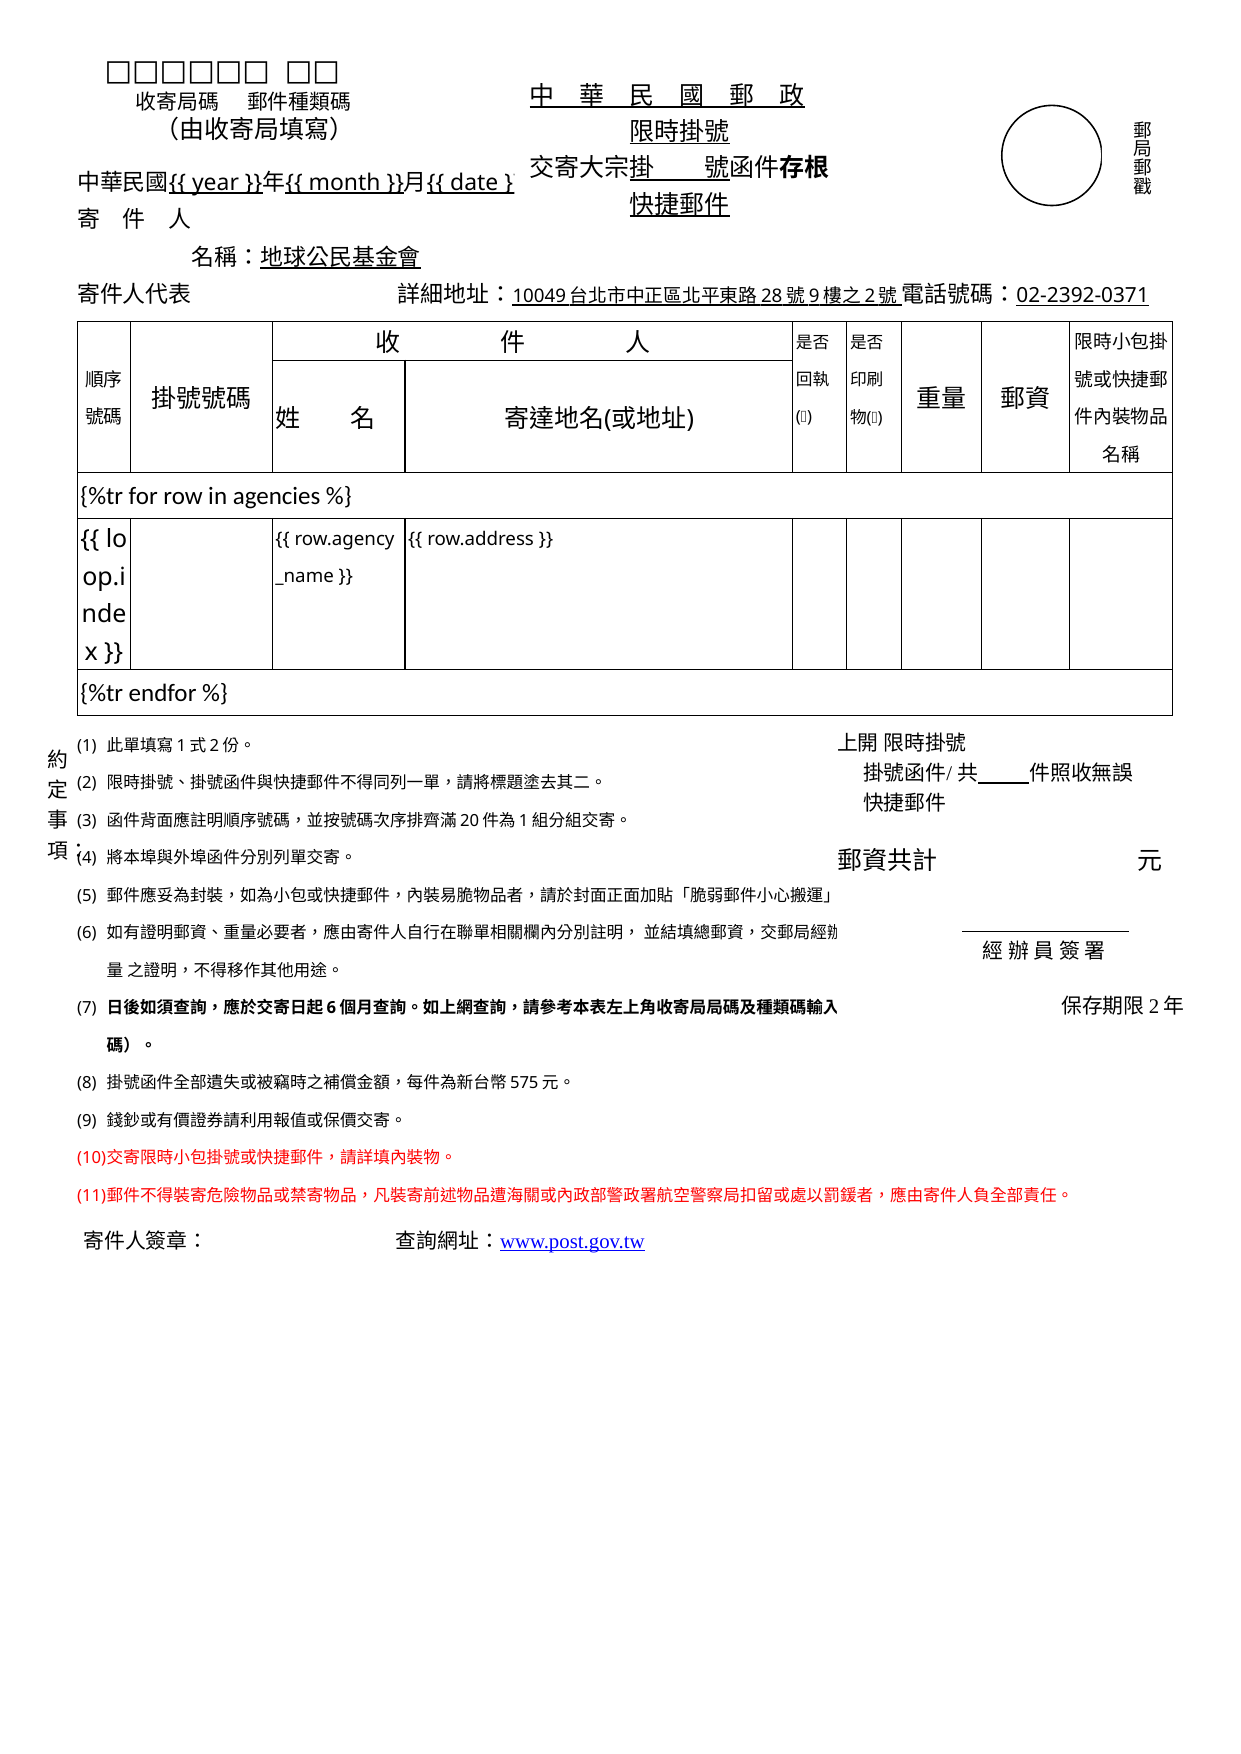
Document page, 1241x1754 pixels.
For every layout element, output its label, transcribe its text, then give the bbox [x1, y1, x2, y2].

table_header 限時小包掛號或快捷郵件內裝物品名稱 [1070, 322, 1172, 472]
text 寄 件 人 [890, 199, 1101, 237]
table_cell [902, 519, 981, 669]
table_cell 姓 名 [273, 361, 404, 472]
text 寄 件 人 [77, 199, 514, 237]
table_cell [131, 519, 272, 669]
list 函件背面應註明順序號碼，並按號碼次序排齊滿20件為1組分組交寄。 [77, 800, 836, 838]
table_cell [1070, 519, 1172, 669]
table_header 掛號號碼 [131, 322, 272, 472]
table_cell [793, 519, 846, 669]
table_header 是否 回執() [793, 322, 846, 472]
list 日後如須查詢，應於交寄日起6個月查詢。如上網查詢，請參考本表左上角收寄局局碼及種類碼輸入完整14碼（掛號號碼+收寄局碼+郵件種類碼）。 [77, 988, 836, 1063]
table_header 順序 號碼 [78, 322, 130, 472]
table_header 重量 [902, 322, 981, 472]
list 郵件應妥為封裝，如為小包或快捷郵件，內裝易脆物品者，請於封面正面加貼「脆弱郵件小心搬運」紅杯標籤。 [77, 875, 836, 913]
list 限時掛號、掛號函件與快捷郵件不得同列一單，請將標題塗去其二。 [77, 763, 836, 800]
text 中華民國{{ year }}年{{ month }}月{{ date }}日 [77, 162, 514, 199]
table_header 是否 印刷物() [847, 322, 901, 472]
list 郵件不得裝寄危險物品或禁寄物品，凡裝寄前述物品遭海關或內政部警政署航空警察局扣留或處以罰鍰者，應由寄件人負全部責任。 [77, 1175, 1167, 1213]
table_header 收 件 人 [273, 322, 792, 359]
list 交寄限時小包掛號或快捷郵件，請詳填內裝物。 [77, 1138, 1167, 1175]
list 將本埠與外埠函件分別列單交寄。 [77, 838, 836, 875]
list 錢鈔或有價證券請利用報值或保價交寄。 [77, 1100, 1167, 1138]
list 此單填寫1式2份。 [77, 725, 1167, 763]
text 寄件人代表 詳細地址：10049台北市中正區北平東路28號9樓之2號 電話號碼：02-2392-0371 [77, 274, 1167, 312]
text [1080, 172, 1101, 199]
table_cell {{ row.address }} [406, 519, 792, 669]
table_cell [847, 519, 901, 669]
table_cell {{ loop.index }} [78, 519, 130, 669]
table_header 郵資 [982, 322, 1069, 472]
text 中華民國{{ year }}年{{ month }}月{{ date }}日 [890, 162, 1024, 199]
list 掛號函件全部遺失或被竊時之補償金額，每件為新台幣575元。 [77, 1063, 836, 1100]
text 名稱：地球公民基金會 [77, 237, 1167, 274]
table_cell 寄達地名(或地址) [406, 361, 792, 472]
list 如有證明郵資、重量必要者，應由寄件人自行在聯單相關欄內分別註明， 並結填總郵資，交郵局經辦員逐件核對。本執據僅作交寄郵件郵資及重量 之證明，不得移作其他用途。 [77, 913, 836, 988]
table_cell [982, 519, 1069, 669]
table_cell {%tr endfor %} [78, 670, 1172, 715]
table_cell {{ row.agency_name }} [273, 519, 404, 669]
table_cell {%tr for row in agencies %} [78, 473, 1172, 518]
